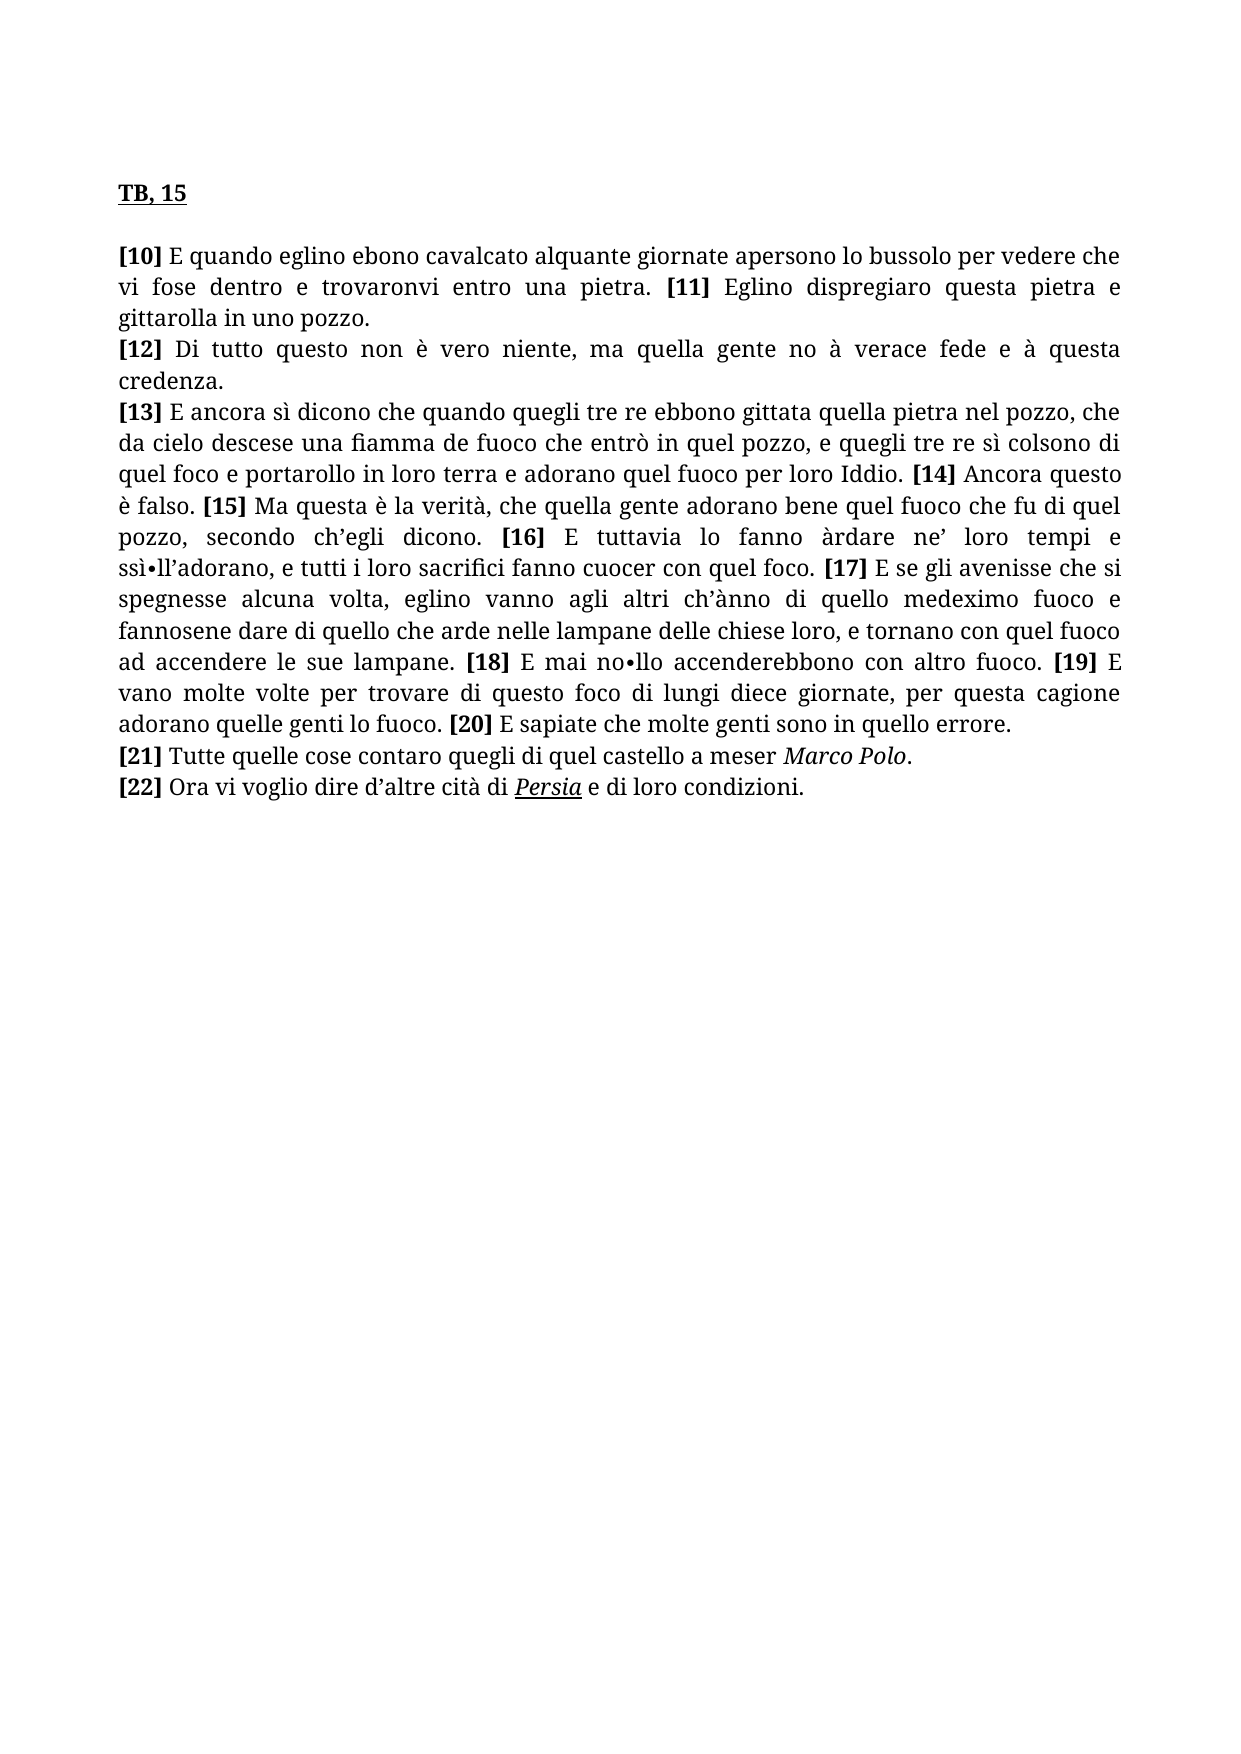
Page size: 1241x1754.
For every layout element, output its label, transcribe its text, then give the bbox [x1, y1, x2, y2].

text [22] Ora vi voglio dire d’altre cità di Persia e di loro condizioni. [118, 771, 1122, 802]
text TB, 15 [118, 177, 1122, 208]
text [10] E quando eglino ebono cavalcato alquante giornate apersono lo bussolo per vedere che vi fose dentro e trovaronvi entro una pietra. [11] Eglino dispregiaro questa pietra e gittarolla in uno pozzo. [118, 240, 1122, 333]
text [12] Di tutto questo non è vero niente, ma quella gente no à verace fede e à questa credenza. [118, 333, 1122, 396]
text [21] Tutte quelle cose contaro quegli di quel castello a meser Marco Polo. [118, 740, 1122, 771]
text [13] E ancora sì dicono che quando quegli tre re ebbono gittata quella pietra nel pozzo, che da cielo descese una fiamma de fuoco che entrò in quel pozzo, e quegli tre re sì colsono di quel foco e portarollo in loro terra e adorano quel fuoco per loro Iddio. [14] Ancora questo è falso. [15] Ma questa è la verità, che quella gente adorano bene quel fuoco che fu di quel pozzo, secondo ch’egli dicono. [16] E tuttavia lo fanno àrdare ne’ loro tempi e ssì∙ll’adorano, e tutti i loro sacrifici fanno cuocer con quel foco. [17] E se gli avenisse che si spegnesse alcuna volta, eglino vanno agli altri ch’ànno di quello medeximo fuoco e fannosene dare di quello che arde nelle lampane delle chiese loro, e tornano con quel fuoco ad accendere le sue lampane. [18] E mai no∙llo accenderebbono con altro fuoco. [19] E vano molte volte per trovare di questo foco di lungi diece giornate, per questa cagione adorano quelle genti lo fuoco. [20] E sapiate che molte genti sono in quello errore. [118, 396, 1122, 740]
